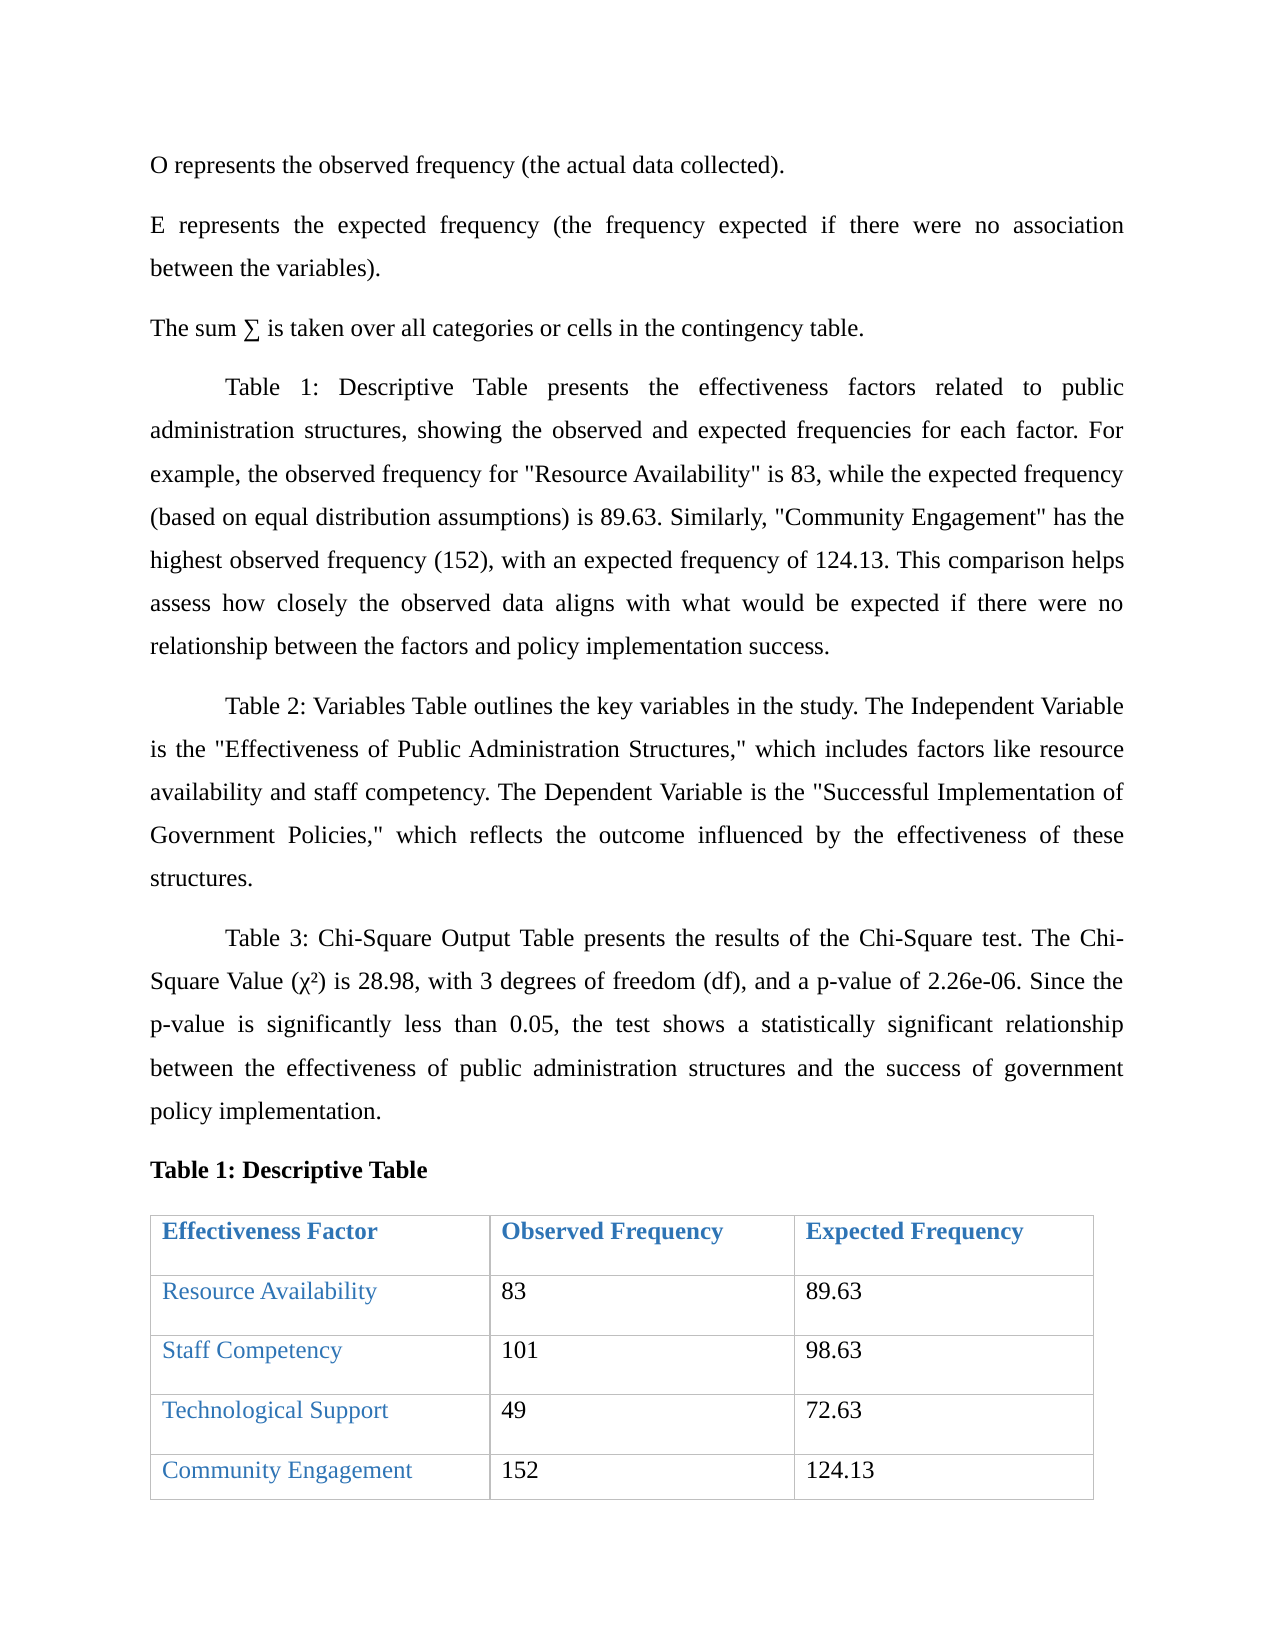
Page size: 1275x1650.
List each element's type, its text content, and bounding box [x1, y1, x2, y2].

table_cell Staff Competency [151, 1336, 489, 1394]
text E represents the expected frequency (the frequency expected if there were no association between the variables). [150, 210, 1125, 282]
table_cell Technological Support [151, 1395, 489, 1454]
table_cell 83 [491, 1276, 794, 1334]
text Table 3: Chi-Square Output Table presents the results of the Chi-Square test. The Chi-Square Value (χ²) is 28.98, with 3 degrees of freedom (df), and a p-value of 2.26e-06. Since the p-value is significantly less than 0.05, the test shows a statistically significant relationship between the effectiveness of public administration structures and the success of government policy implementation. [150, 923, 1125, 1124]
text O represents the observed frequency (the actual data collected). [150, 150, 1125, 179]
table_cell 98.63 [795, 1336, 1093, 1394]
text Table 1: Descriptive Table [150, 1156, 1125, 1184]
table_cell 49 [491, 1395, 794, 1454]
table_cell 72.63 [795, 1395, 1093, 1454]
table_header Observed Frequency [491, 1216, 794, 1275]
text Table 1: Descriptive Table presents the effectiveness factors related to public administration structures, showing the observed and expected frequencies for each factor. For example, the observed frequency for "Resource Availability" is 83, while the expected frequency (based on equal distribution assumptions) is 89.63. Similarly, "Community Engagement" has the highest observed frequency (152), with an expected frequency of 124.13. This comparison helps assess how closely the observed data aligns with what would be expected if there were no relationship between the factors and policy implementation success. [150, 372, 1125, 660]
table_header Effectiveness Factor [151, 1216, 489, 1275]
text Table 2: Variables Table outlines the key variables in the study. The Independent Variable is the "Effectiveness of Public Administration Structures," which includes factors like resource availability and staff competency. The Dependent Variable is the "Successful Implementation of Government Policies," which reflects the outcome influenced by the effectiveness of these structures. [150, 691, 1125, 892]
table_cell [151, 1455, 489, 1499]
table_cell 89.63 [795, 1276, 1093, 1334]
table_header Expected Frequency [795, 1216, 1093, 1275]
table_cell 101 [491, 1336, 794, 1394]
table_cell 124.13 [795, 1455, 1093, 1499]
text The sum ∑ is taken over all categories or cells in the contingency table. [150, 313, 1125, 341]
table_cell Resource Availability [151, 1276, 489, 1334]
table_cell 152 [491, 1455, 794, 1499]
